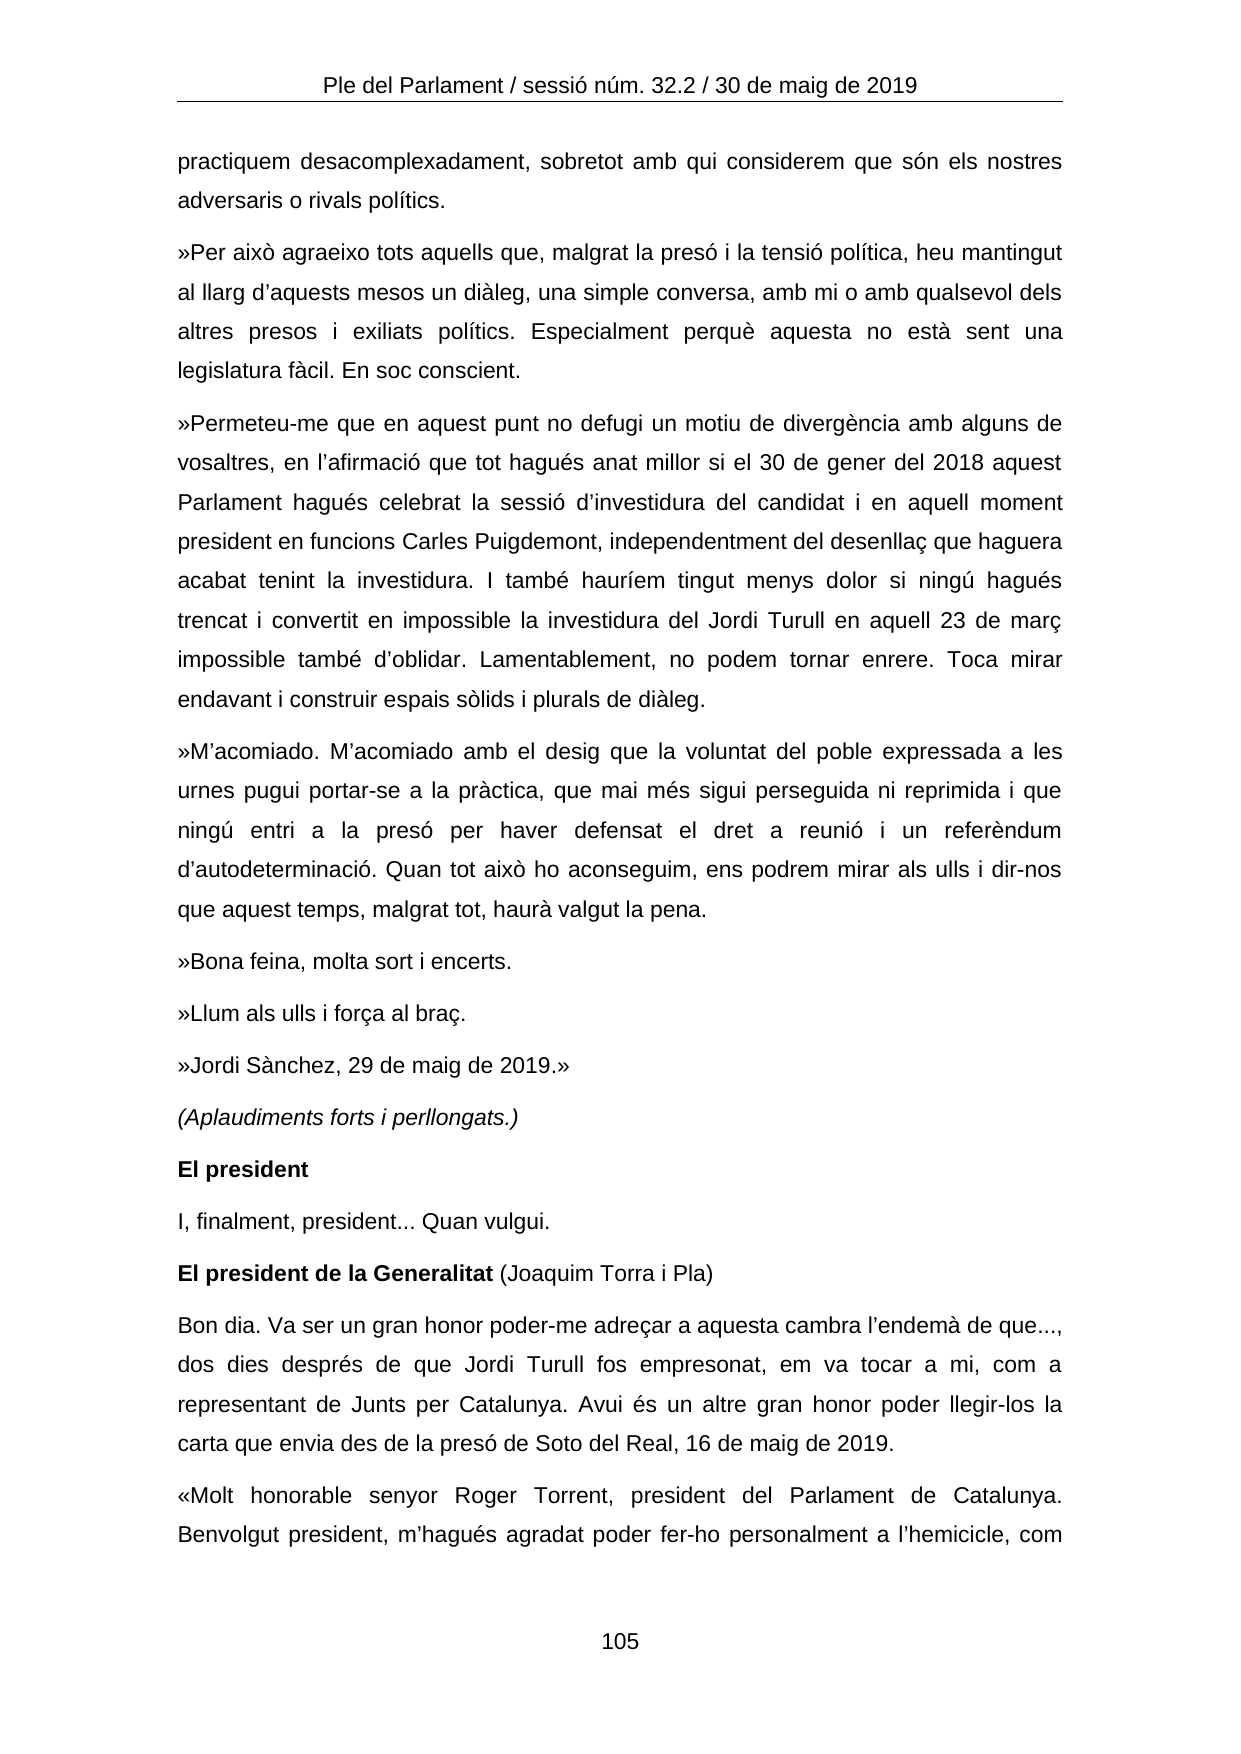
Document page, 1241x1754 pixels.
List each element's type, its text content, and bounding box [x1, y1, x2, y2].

text »Llum als ulls i força al braç. [177, 1000, 1063, 1026]
text »Per això agraeixo tots aquells que, malgrat la presó i la tensió política, heu mantingut al llarg d’aquests mesos un diàleg, una simple conversa, amb mi o amb qualsevol dels altres presos i exiliats polítics. Especialment perquè aquesta no està sent una legislatura fàcil. En soc conscient. [177, 239, 1063, 384]
text I, finalment, president... Quan vulgui. [177, 1208, 1063, 1234]
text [177, 1482, 1063, 1548]
text »Jordi Sànchez, 29 de maig de 2019.» [177, 1052, 1063, 1078]
text El president [177, 1156, 1063, 1182]
text »M’acomiado. M’acomiado amb el desig que la voluntat del poble expressada a les urnes pugui portar-se a la pràctica, que mai més sigui perseguida ni reprimida i que ningú entri a la presó per haver defensat el dret a reunió i un referèndum d’autodeterminació. Quan tot això ho aconseguim, ens podrem mirar als ulls i dir-nos que aquest temps, malgrat tot, haurà valgut la pena. [177, 738, 1063, 922]
text »Permeteu-me que en aquest punt no defugi un motiu de divergència amb alguns de vosaltres, en l’afirmació que tot hagués anat millor si el 30 de gener del 2018 aquest Parlament hagués celebrat la sessió d’investidura del candidat i en aquell moment president en funcions Carles Puigdemont, independentment del desenllaç que haguera acabat tenint la investidura. I també hauríem tingut menys dolor si ningú hagués trencat i convertit en impossible la investidura del Jordi Turull en aquell 23 de març impossible també d’oblidar. Lamentablement, no podem tornar enrere. Toca mirar endavant i construir espais sòlids i plurals de diàleg. [177, 409, 1063, 712]
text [177, 148, 1063, 213]
text El president de la Generalitat (Joaquim Torra i Pla) [177, 1259, 1063, 1286]
text (Aplaudiments forts i perllongats.) [177, 1104, 1063, 1130]
text »Bona feina, molta sort i encerts. [177, 948, 1063, 974]
text Bon dia. Va ser un gran honor poder-me adreçar a aquesta cambra l’endemà de que..., dos dies després de que Jordi Turull fos empresonat, em va tocar a mi, com a representant de Junts per Catalunya. Avui és un altre gran honor poder llegir-los la carta que envia des de la presó de Soto del Real, 16 de maig de 2019. [177, 1312, 1063, 1456]
